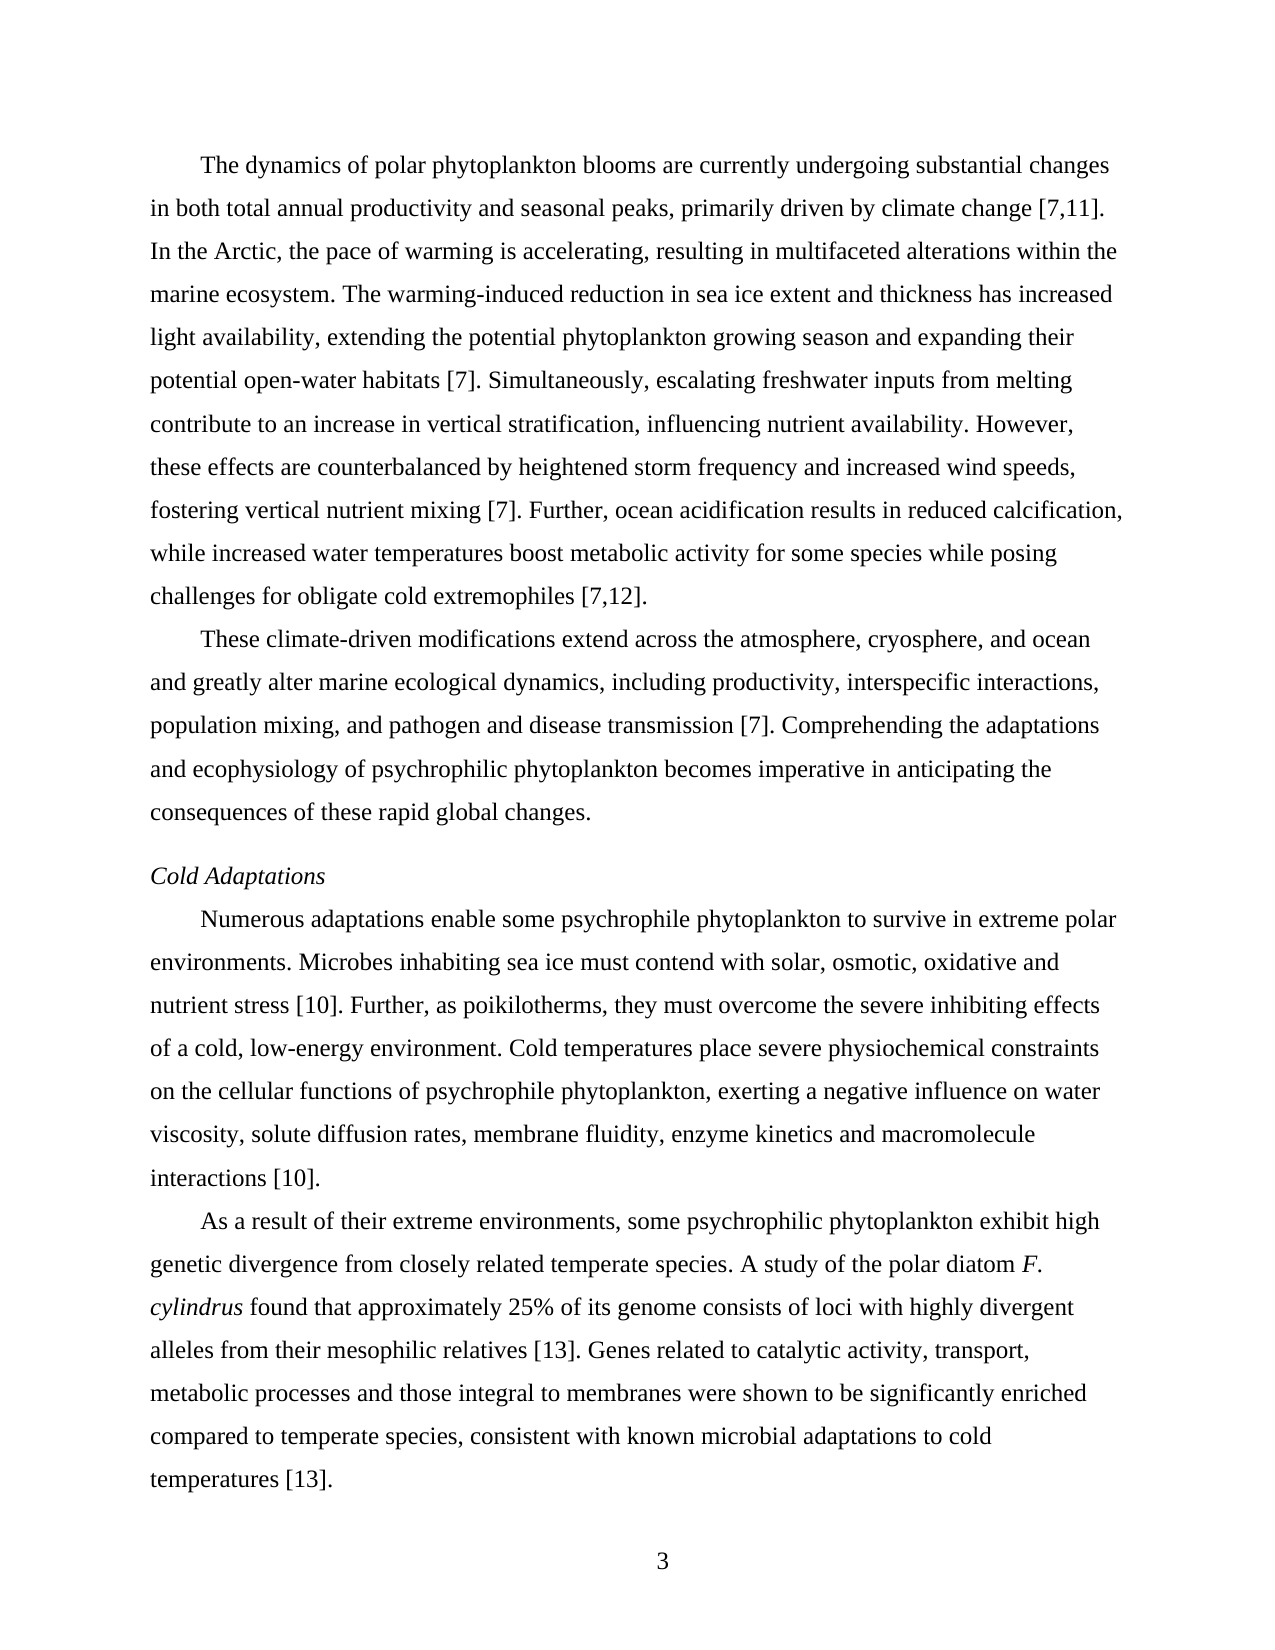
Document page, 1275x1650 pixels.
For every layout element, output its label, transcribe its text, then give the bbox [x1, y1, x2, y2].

text Numerous adaptations enable some psychrophile phytoplankton to survive in extreme polar environments. Microbes inhabiting sea ice must contend with solar, osmotic, oxidative and nutrient stress [10]. Further, as poikilotherms, they must overcome the severe inhibiting effects of a cold, low-energy environment. Cold temperatures place severe physiochemical constraints on the cellular functions of psychrophile phytoplankton, exerting a negative influence on water viscosity, solute diffusion rates, membrane fluidity, enzyme kinetics and macromolecule interactions [10]. [150, 904, 1125, 1191]
text As a result of their extreme environments, some psychrophilic phytoplankton exhibit high genetic divergence from closely related temperate species. A study of the polar diatom F. cylindrus found that approximately 25% of its genome consists of loci with highly divergent alleles from their mesophilic relatives [13]. Genes related to catalytic activity, transport, metabolic processes and those integral to membranes were shown to be significantly enriched compared to temperate species, consistent with known microbial adaptations to cold temperatures [13]. [150, 1206, 1125, 1493]
subtitle Cold Adaptations [150, 861, 1125, 889]
text These climate-driven modifications extend across the atmosphere, cryosphere, and ocean and greatly alter marine ecological dynamics, including productivity, interspecific interactions, population mixing, and pathogen and disease transmission [7]. Comprehending the adaptations and ecophysiology of psychrophilic phytoplankton becomes imperative in anticipating the consequences of these rapid global changes. [150, 624, 1125, 826]
text The dynamics of polar phytoplankton blooms are currently undergoing substantial changes in both total annual productivity and seasonal peaks, primarily driven by climate change [7,11]. In the Arctic, the pace of warming is accelerating, resulting in multifaceted alterations within the marine ecosystem. The warming-induced reduction in sea ice extent and thickness has increased light availability, extending the potential phytoplankton growing season and expanding their potential open-water habitats [7]. Simultaneously, escalating freshwater inputs from melting contribute to an increase in vertical stratification, influencing nutrient availability. However, these effects are counterbalanced by heightened storm frequency and increased wind speeds, fostering vertical nutrient mixing [7]. Further, ocean acidification results in reduced calcification, while increased water temperatures boost metabolic activity for some species while posing challenges for obligate cold extremophiles [7,12]. [150, 150, 1125, 610]
